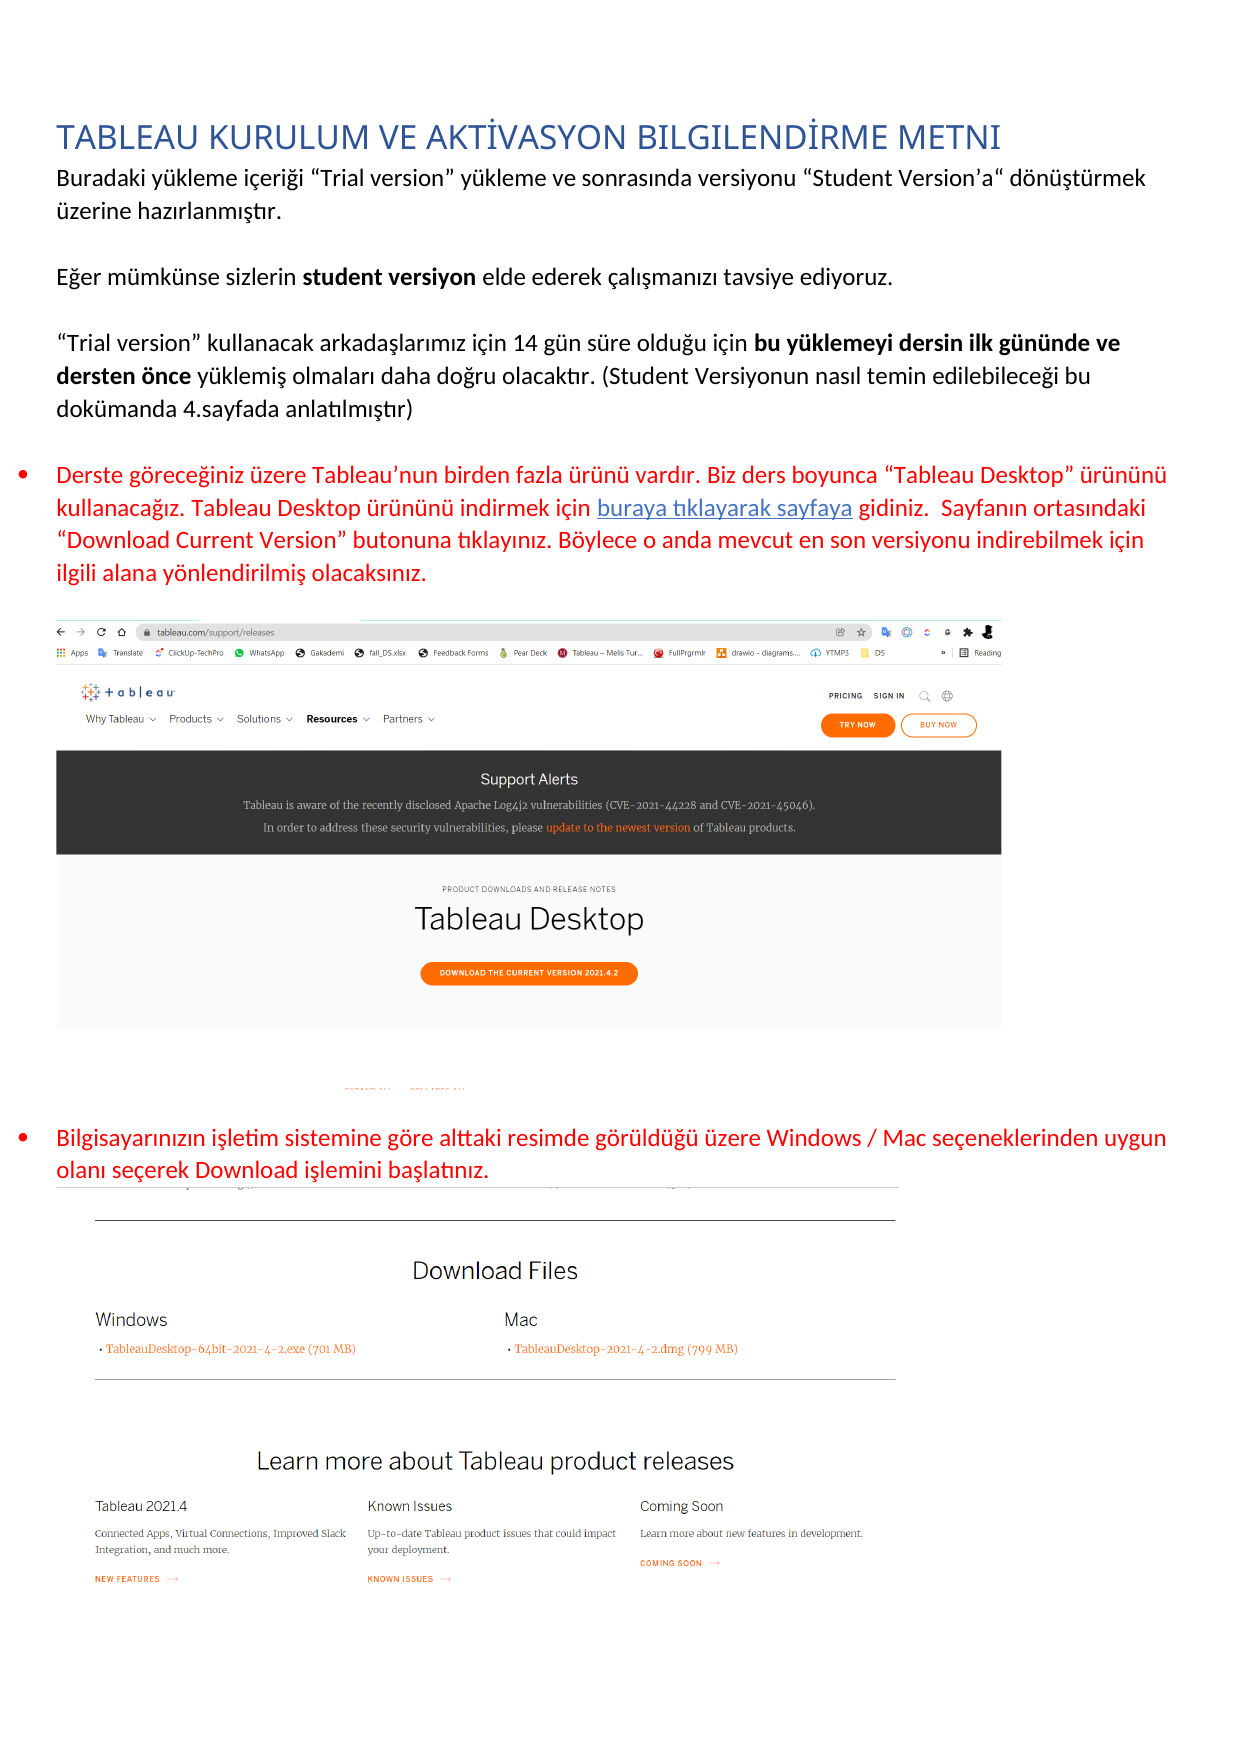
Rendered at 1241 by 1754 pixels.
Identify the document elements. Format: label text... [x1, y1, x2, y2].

picture [56, 620, 1002, 1090]
list Eğer mümkünse sizlerin student versiyon elde ederek çalışmanızı tavsiye ediyoruz. [56, 261, 1191, 292]
subtitle TABLEAU KURULUM VE AKTİVASYON BILGILENDİRME METNI [56, 114, 1191, 159]
list “Trial version” kullanacak arkadaşlarımız için 14 gün süre olduğu için bu yüklemeyi dersin ilk gününde ve dersten önce yüklemiş olmaları daha doğru olacaktır. (Student Versiyonun nasıl temin edilebileceği bu dokümanda 4.sayfada anlatılmıştır) [56, 327, 1191, 423]
picture [56, 1187, 899, 1594]
list Derste göreceğiniz üzere Tableau’nun birden fazla ürünü vardır. Biz ders boyunca “Tableau Desktop” ürününü kullanacağız. Tableau Desktop ürününü indirmek için buraya tıklayarak sayfaya gidiniz. Sayfanın ortasındaki “Download Current Version” butonuna tıklayınız. Böylece o anda mevcut en son versiyonu indirebilmek için ilgili alana yönlendirilmiş olacaksınız. [19, 459, 1191, 588]
list Buradaki yükleme içeriği “Trial version” yükleme ve sonrasında versiyonu “Student Version’a“ dönüştürmek üzerine hazırlanmıştır. [56, 163, 1191, 226]
list Bilgisayarınızın işletim sistemine göre alttaki resimde görüldüğü üzere Windows / Mac seçeneklerinden uygun olanı seçerek Download işlemini başlatınız. [19, 1122, 1191, 1185]
